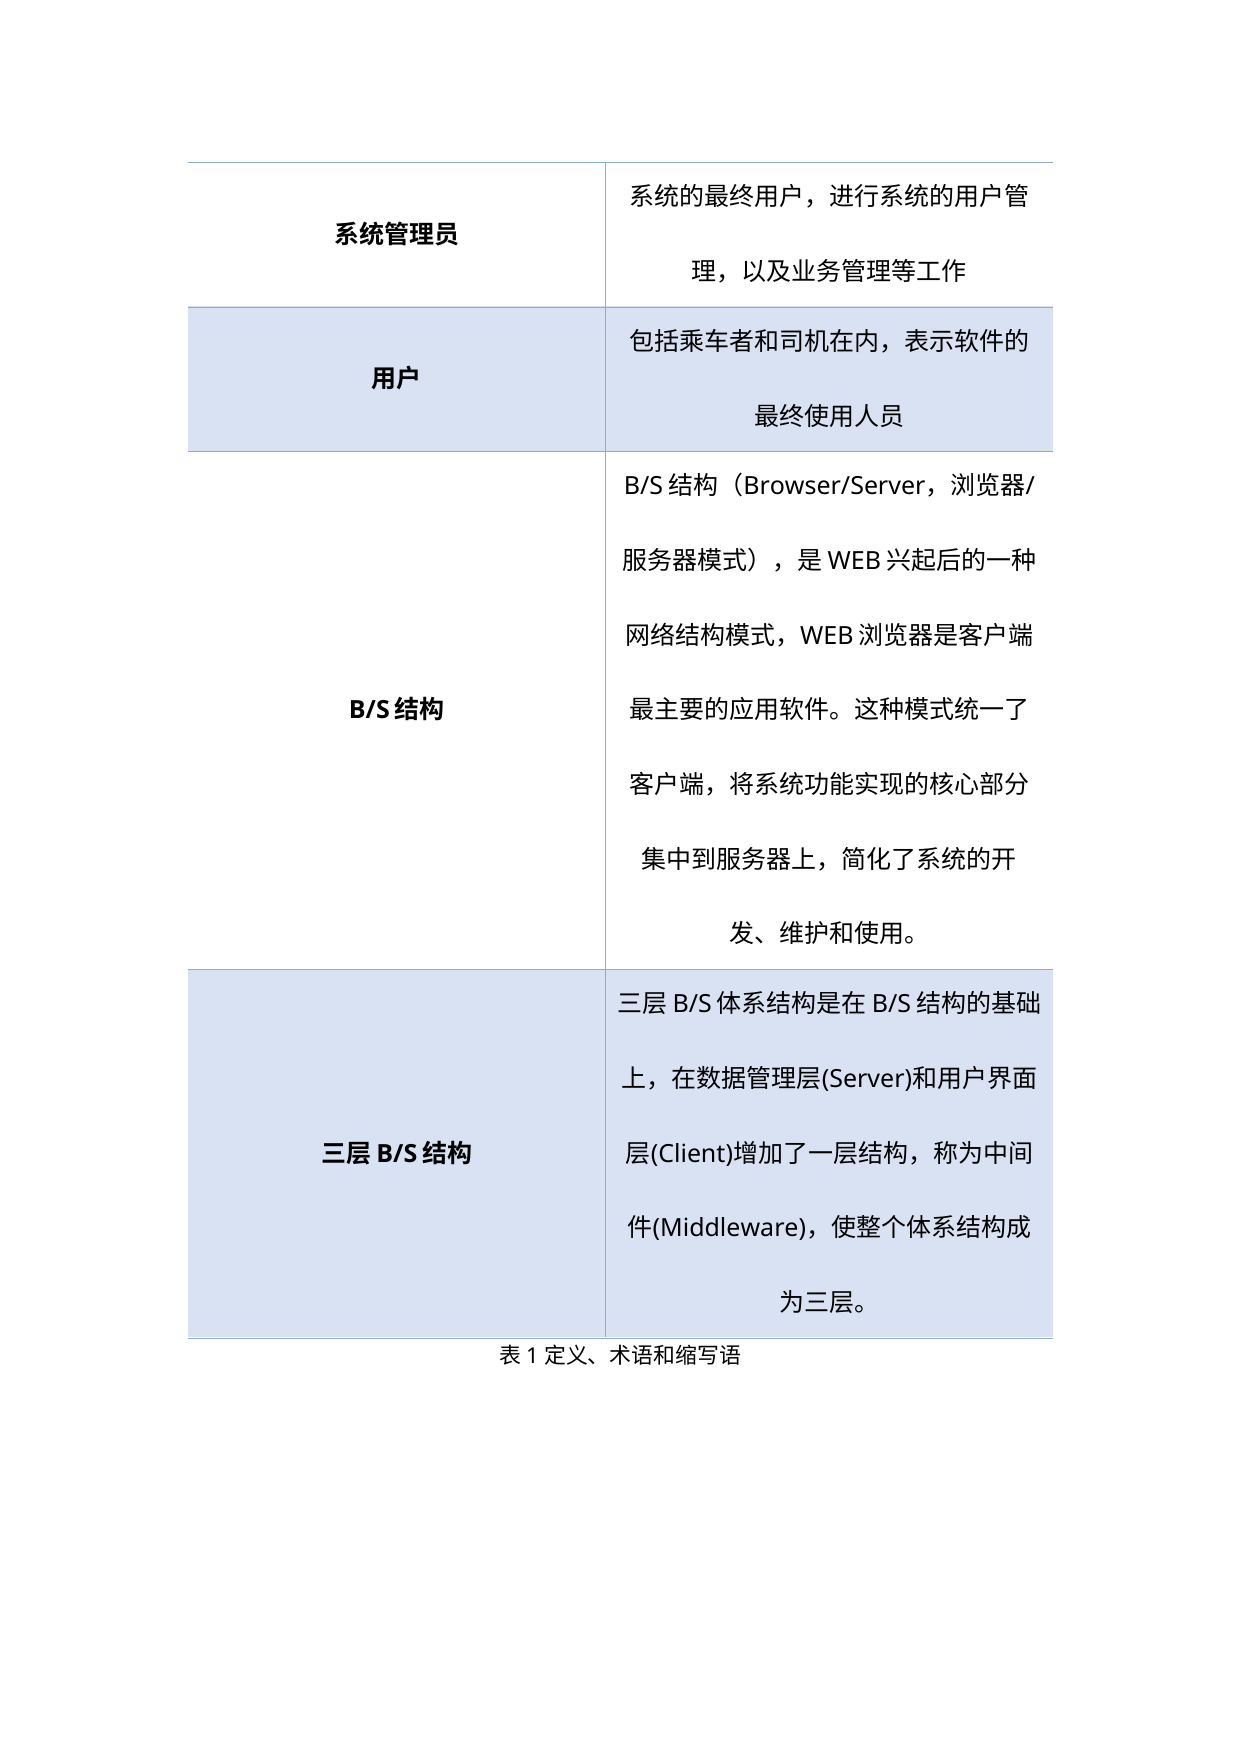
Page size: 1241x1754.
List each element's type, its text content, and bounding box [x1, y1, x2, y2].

text 表1 定义、术语和缩写语 [187, 1339, 1053, 1370]
table_cell 三层B/S体系结构是在B/S结构的基础上，在数据管理层(Server)和用户界面层(Client)增加了一层结构，称为中间件(Middleware)，使整个体系结构成为三层。 [606, 970, 1053, 1337]
table_cell 系统的最终用户，进行系统的用户管理，以及业务管理等工作 [606, 163, 1053, 306]
table_cell B/S结构 [188, 452, 605, 969]
table_cell 用户 [188, 308, 605, 451]
table_cell 系统管理员 [188, 163, 605, 306]
table_cell B/S结构（Browser/Server，浏览器/服务器模式），是WEB兴起后的一种网络结构模式，WEB浏览器是客户端最主要的应用软件。这种模式统一了客户端，将系统功能实现的核心部分集中到服务器上，简化了系统的开发、维护和使用。 [606, 452, 1053, 969]
table_cell 三层B/S结构 [188, 970, 605, 1337]
table_cell 包括乘车者和司机在内，表示软件的最终使用人员 [606, 308, 1053, 451]
